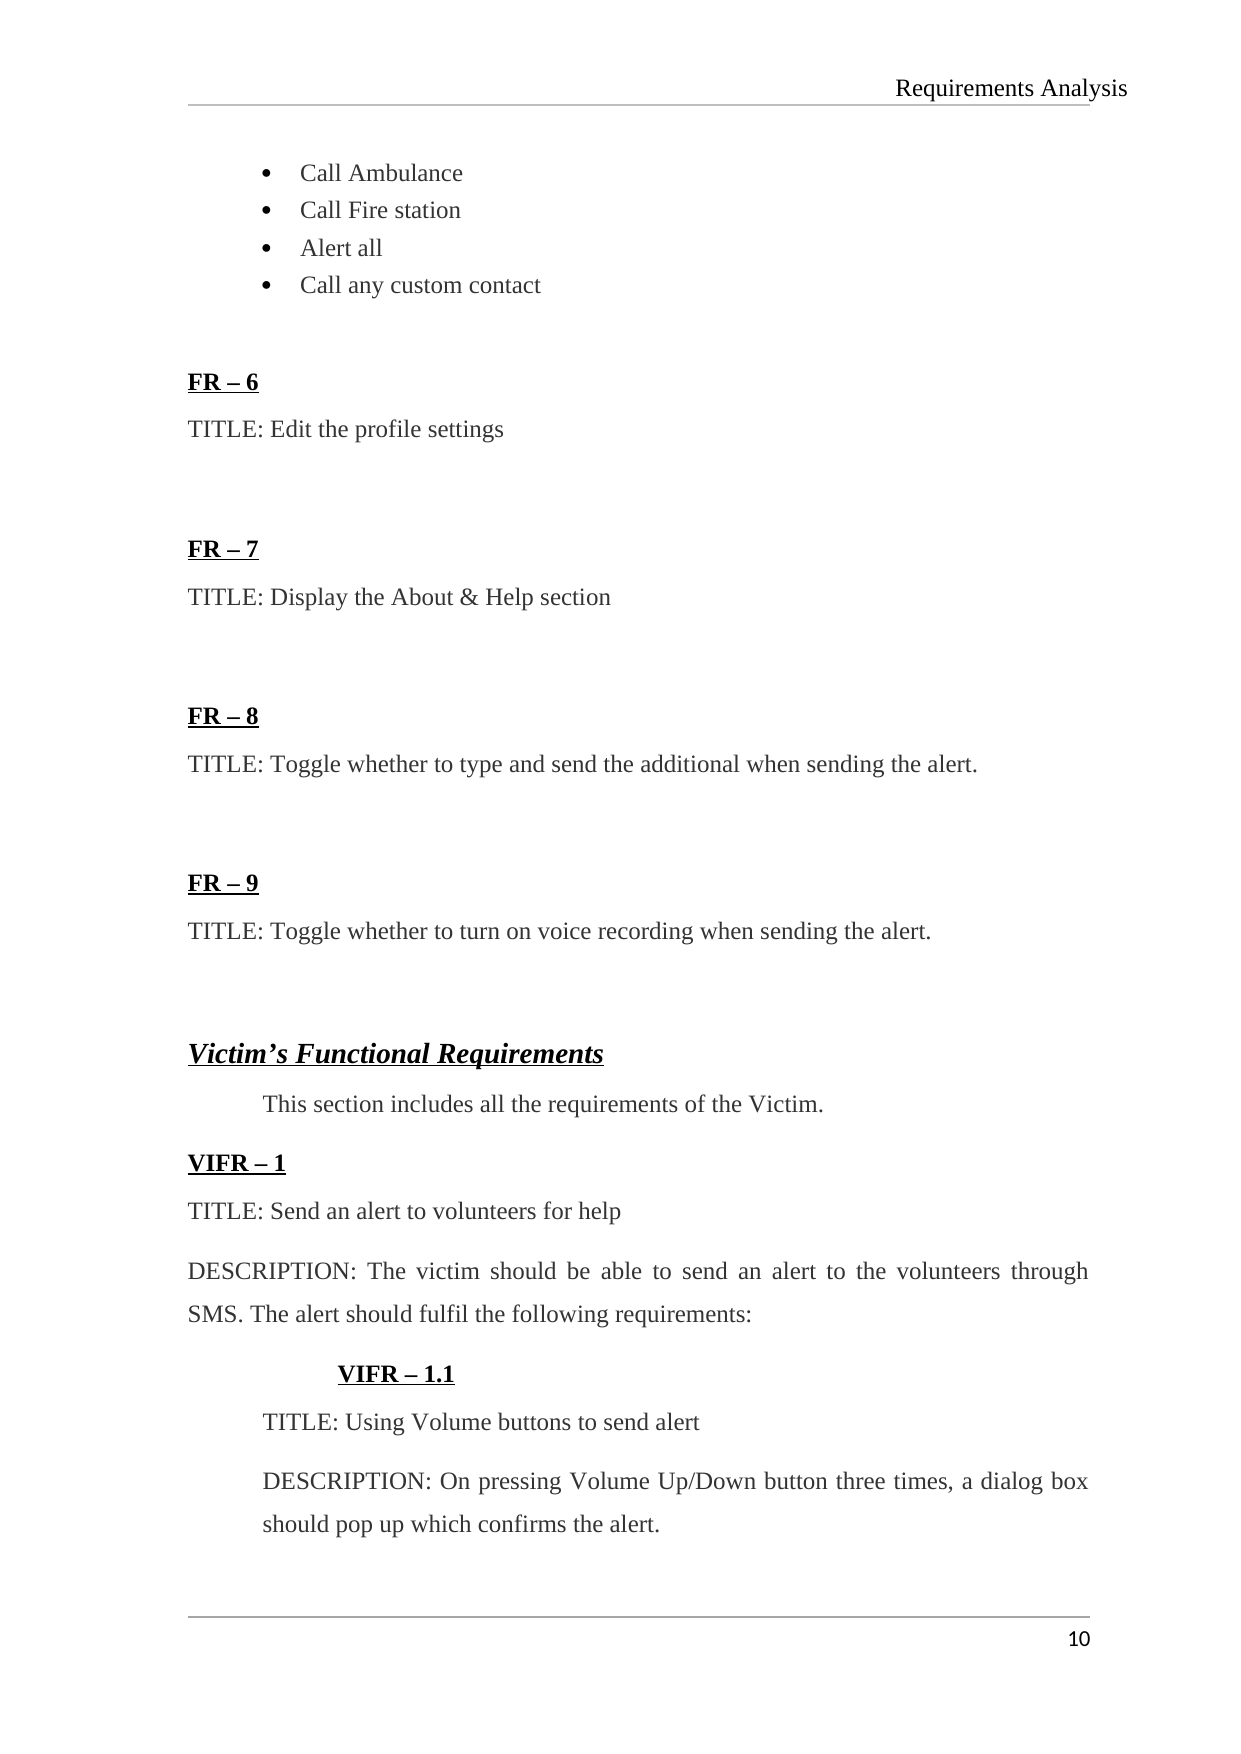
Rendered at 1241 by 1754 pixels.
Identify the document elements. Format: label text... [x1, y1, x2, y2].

text TITLE: Using Volume buttons to send alert [262, 1407, 1090, 1435]
list Call Ambulance [262, 158, 1090, 187]
list Call any custom contact [262, 270, 1090, 298]
text FR – 9 [187, 868, 1090, 897]
list Alert all [262, 233, 1090, 261]
text VIFR – 1.1 [262, 1359, 1090, 1388]
text FR – 6 [187, 367, 1090, 395]
text FR – 8 [187, 701, 1090, 730]
list Call Fire station [262, 196, 1090, 224]
text Victim’s Functional Requirements [187, 1036, 1090, 1069]
text This section includes all the requirements of the Victim. [187, 1089, 1090, 1117]
text TITLE: Toggle whether to type and send the additional when sending the alert. [187, 749, 1090, 778]
text FR – 7 [187, 534, 1090, 563]
text TITLE: Display the About & Help section [187, 582, 1090, 610]
text TITLE: Edit the profile settings [187, 414, 1090, 443]
text DESCRIPTION: On pressing Volume Up/Down button three times, a dialog box should pop up which confirms the alert. [262, 1466, 1090, 1538]
text DESCRIPTION: The victim should be able to send an alert to the volunteers through SMS. The alert should fulfil the following requirements: [187, 1256, 1090, 1328]
text VIFR – 1 [187, 1148, 1090, 1177]
text TITLE: Toggle whether to turn on voice recording when sending the alert. [187, 916, 1090, 945]
text TITLE: Send an alert to volunteers for help [187, 1196, 1090, 1225]
